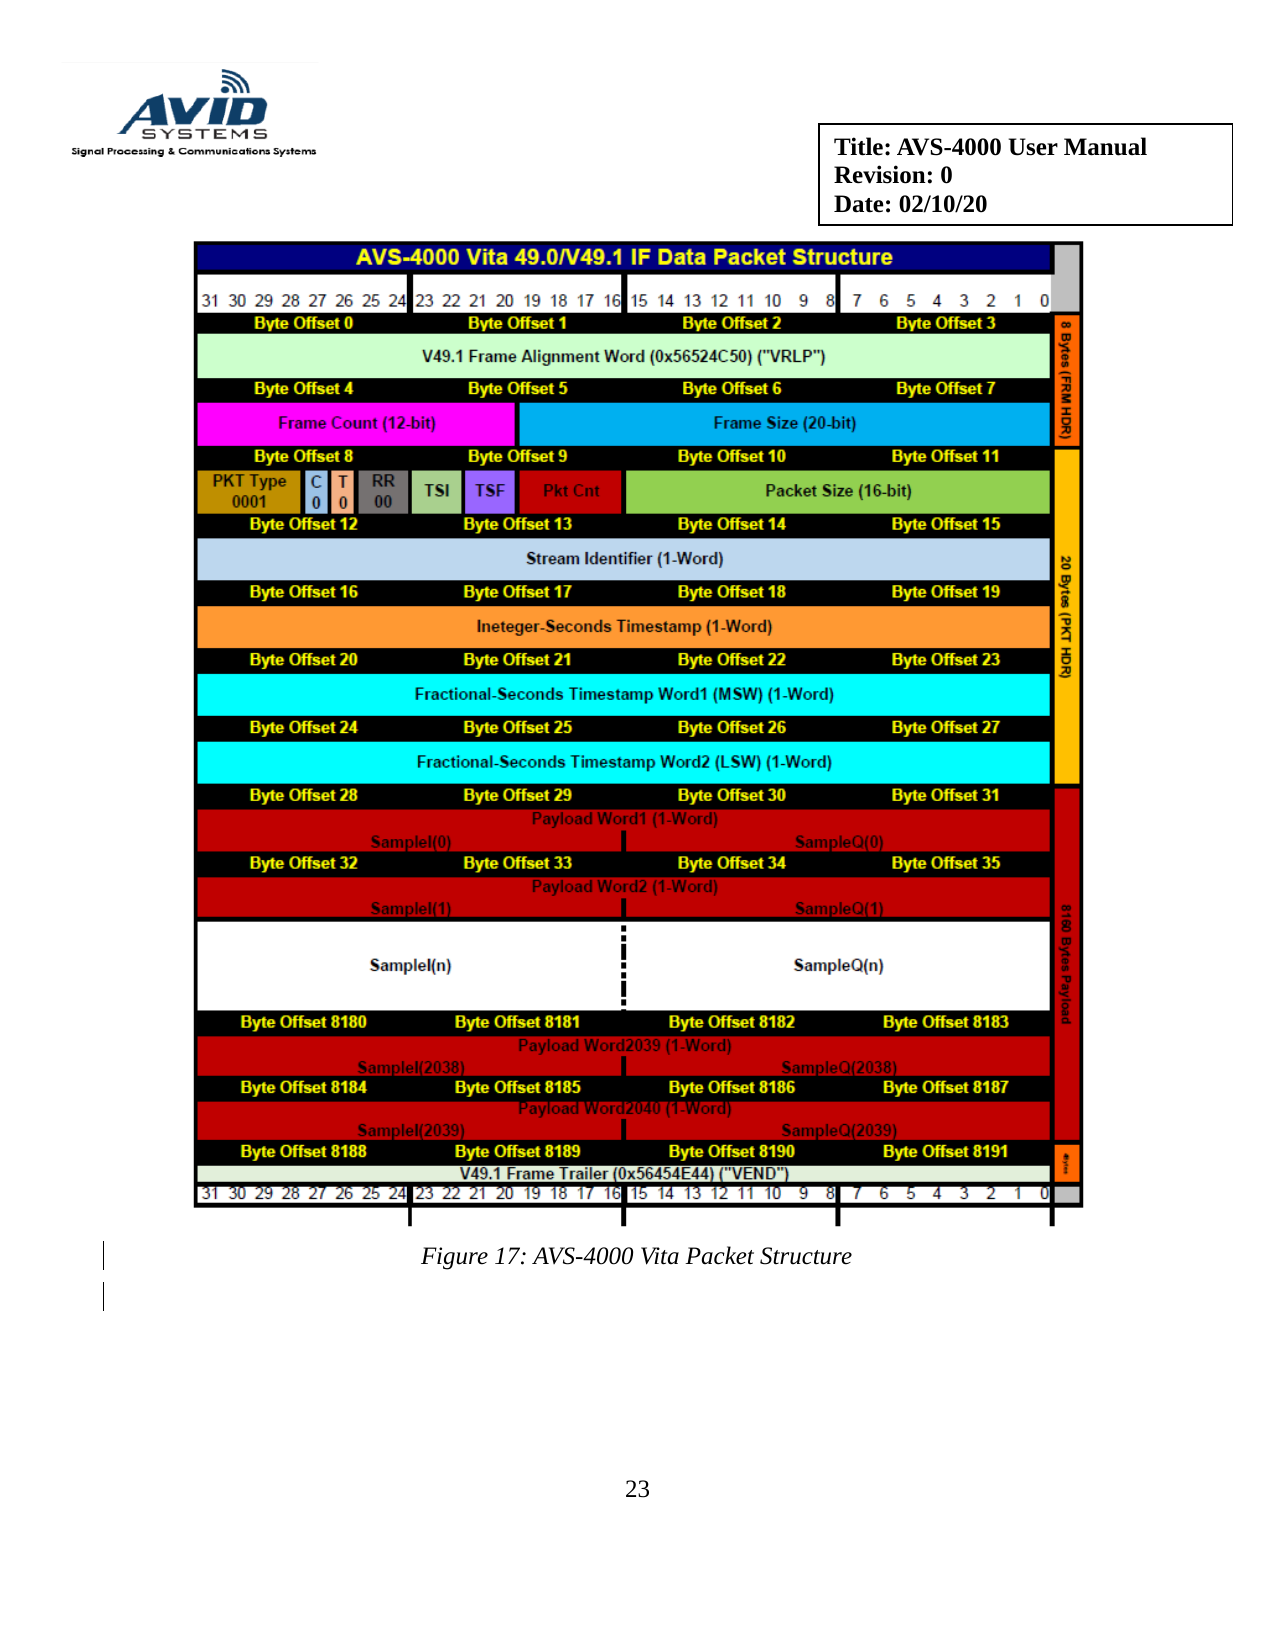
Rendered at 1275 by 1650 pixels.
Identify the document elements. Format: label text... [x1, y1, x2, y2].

text Figure 17: AVS-4000 Vita Packet Structure [118, 1241, 1157, 1269]
picture [61, 62, 319, 161]
